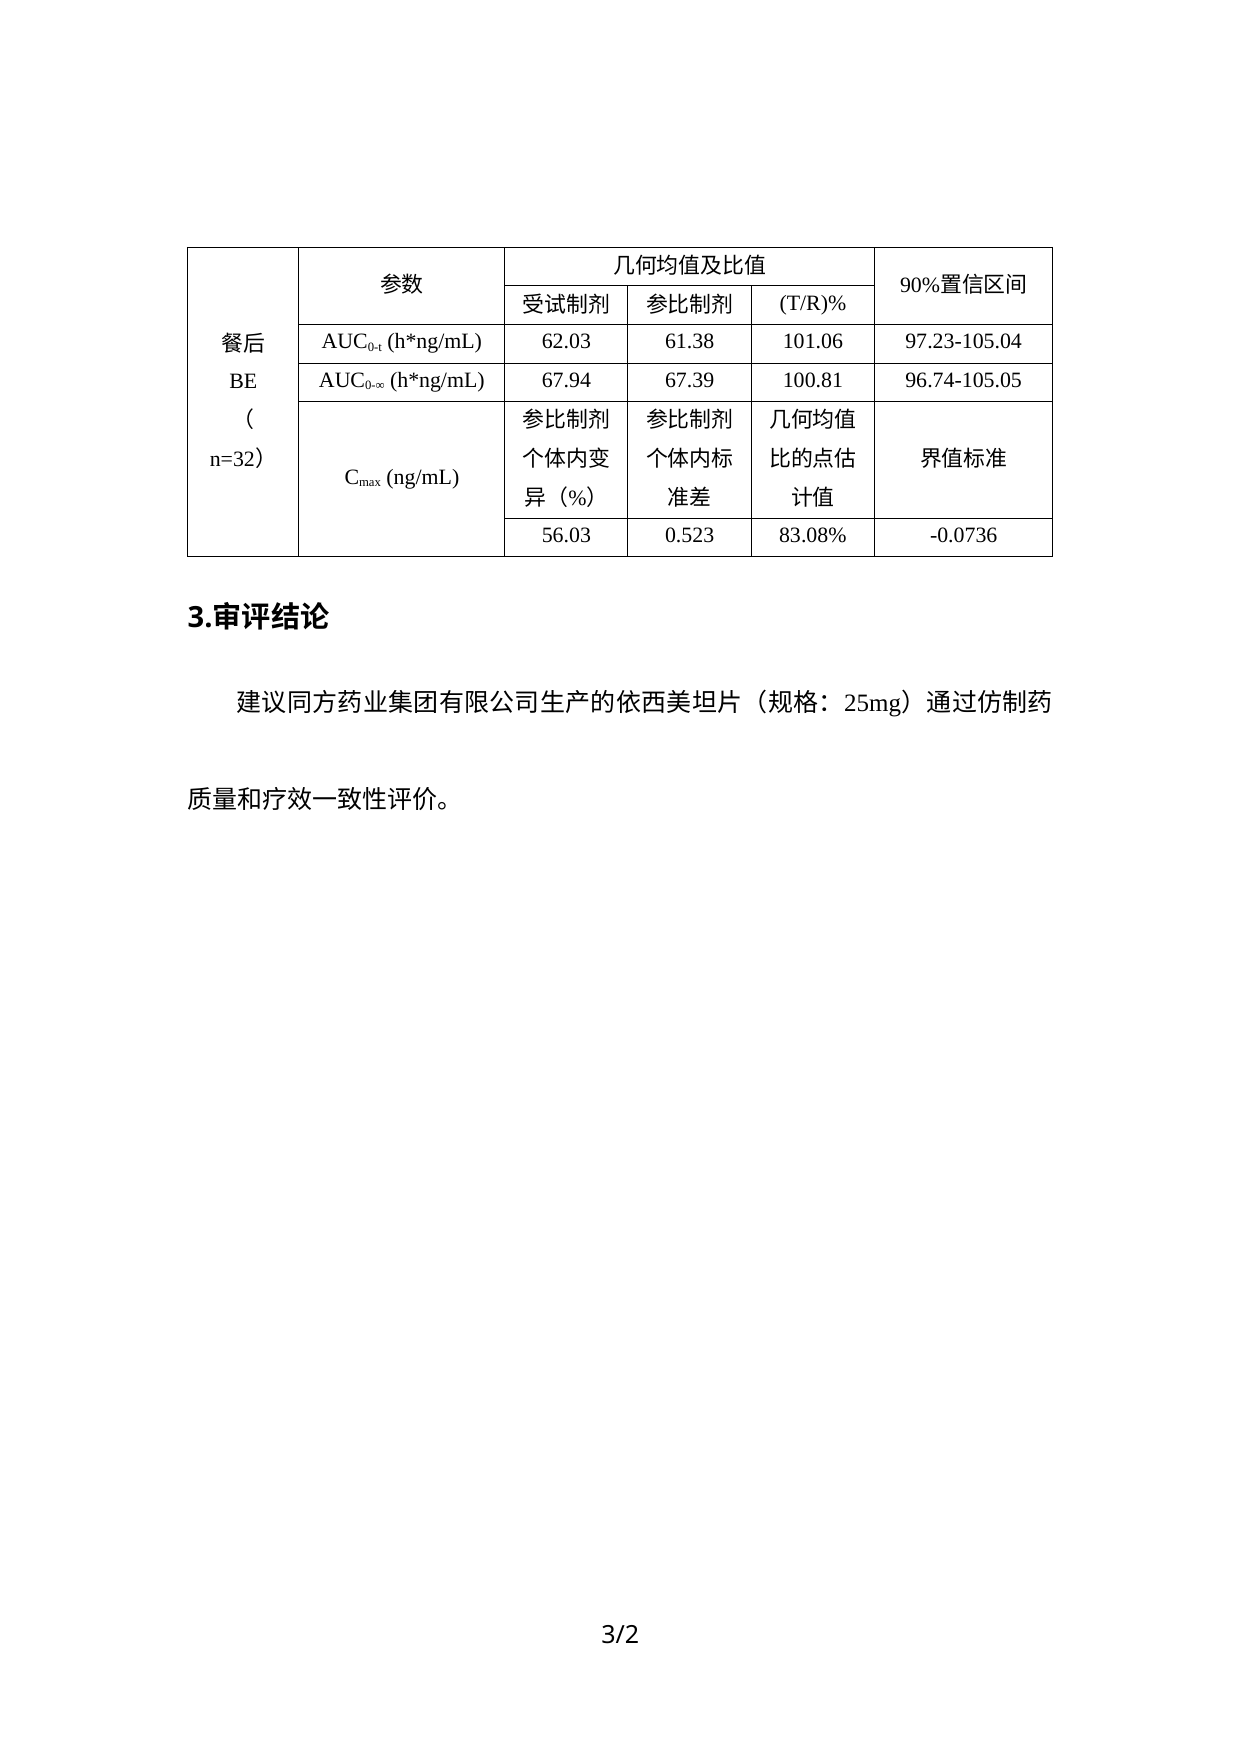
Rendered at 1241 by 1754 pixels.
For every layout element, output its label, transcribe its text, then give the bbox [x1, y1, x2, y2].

table_cell 参比制剂 [628, 286, 751, 324]
table_cell 101.06 [752, 325, 874, 362]
table_cell 参比制剂个体内变异（%） [505, 402, 627, 517]
table_cell 几何均值比的点估计值 [752, 402, 874, 517]
table_cell 62.03 [505, 325, 627, 362]
table_cell 参比制剂个体内标准差 [628, 402, 751, 517]
table_cell (T/R)% [752, 286, 874, 324]
table_cell 受试制剂 [505, 286, 627, 324]
table_header 参数 [299, 248, 504, 324]
table_cell 67.39 [628, 364, 751, 401]
text 建议同方药业集团有限公司生产的依西美坦片（规格：25mg）通过仿制药质量和疗效一致性评价。 [187, 668, 1053, 831]
table_cell AUC0-t (h*ng/mL) [299, 325, 504, 362]
table_cell 67.94 [505, 364, 627, 401]
table_cell 96.74-105.05 [875, 364, 1052, 401]
table_cell 56.03 [505, 519, 627, 556]
table_cell 0.523 [628, 519, 751, 556]
table_cell 97.23-105.04 [875, 325, 1052, 362]
table_cell AUC0-∞ (h*ng/mL) [299, 364, 504, 401]
table_cell 界值标准 [875, 402, 1052, 517]
table_cell -0.0736 [875, 519, 1052, 556]
table_header 90%置信区间 [875, 248, 1052, 324]
table_cell 61.38 [628, 325, 751, 362]
table_cell 83.08% [752, 519, 874, 556]
table_header 几何均值及比值 [505, 248, 874, 285]
text 3.审评结论 [187, 582, 1053, 647]
table_cell Cmax (ng/mL) [299, 402, 504, 556]
table_cell 100.81 [752, 364, 874, 401]
table_header 餐后 BE （n=32） [188, 248, 298, 556]
